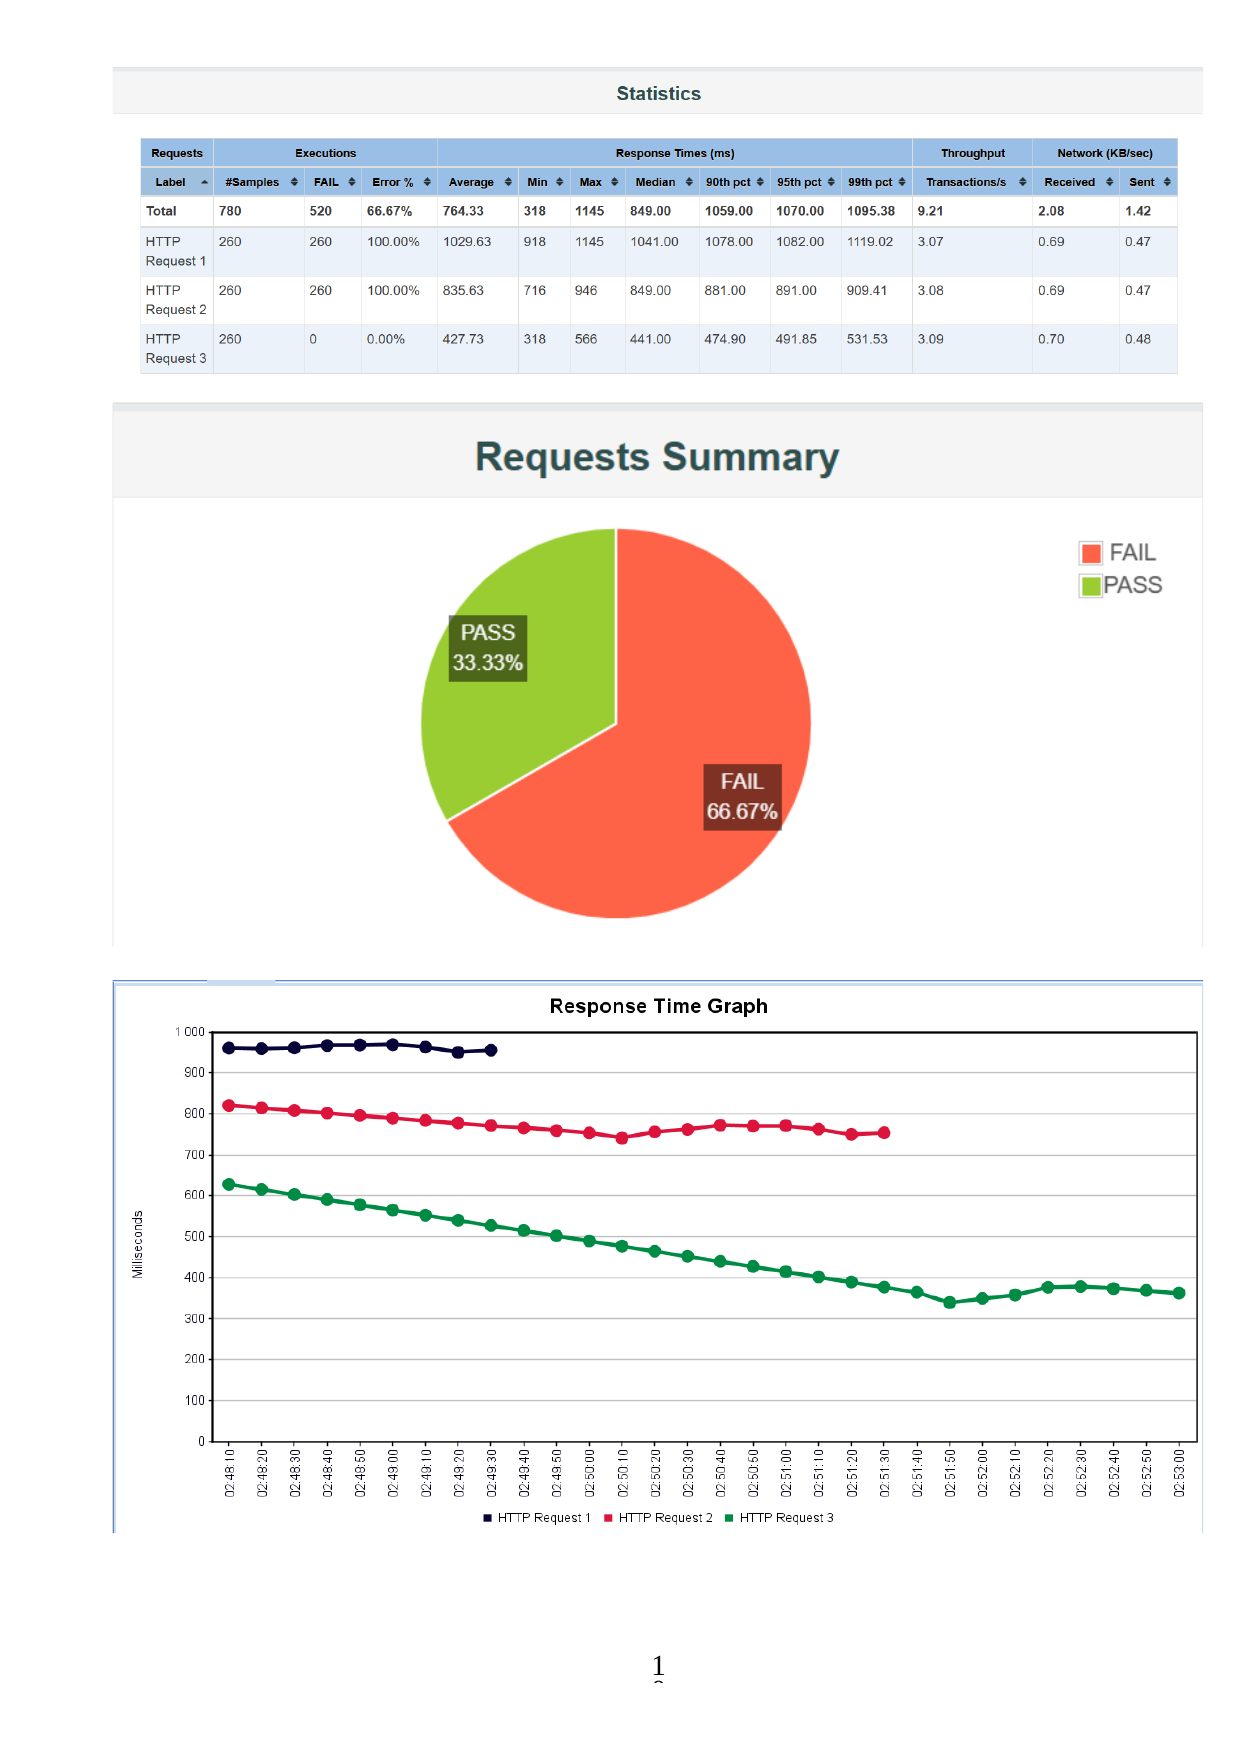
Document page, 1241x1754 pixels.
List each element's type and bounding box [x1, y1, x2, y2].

picture [112, 980, 1204, 1533]
picture [112, 66, 1204, 947]
